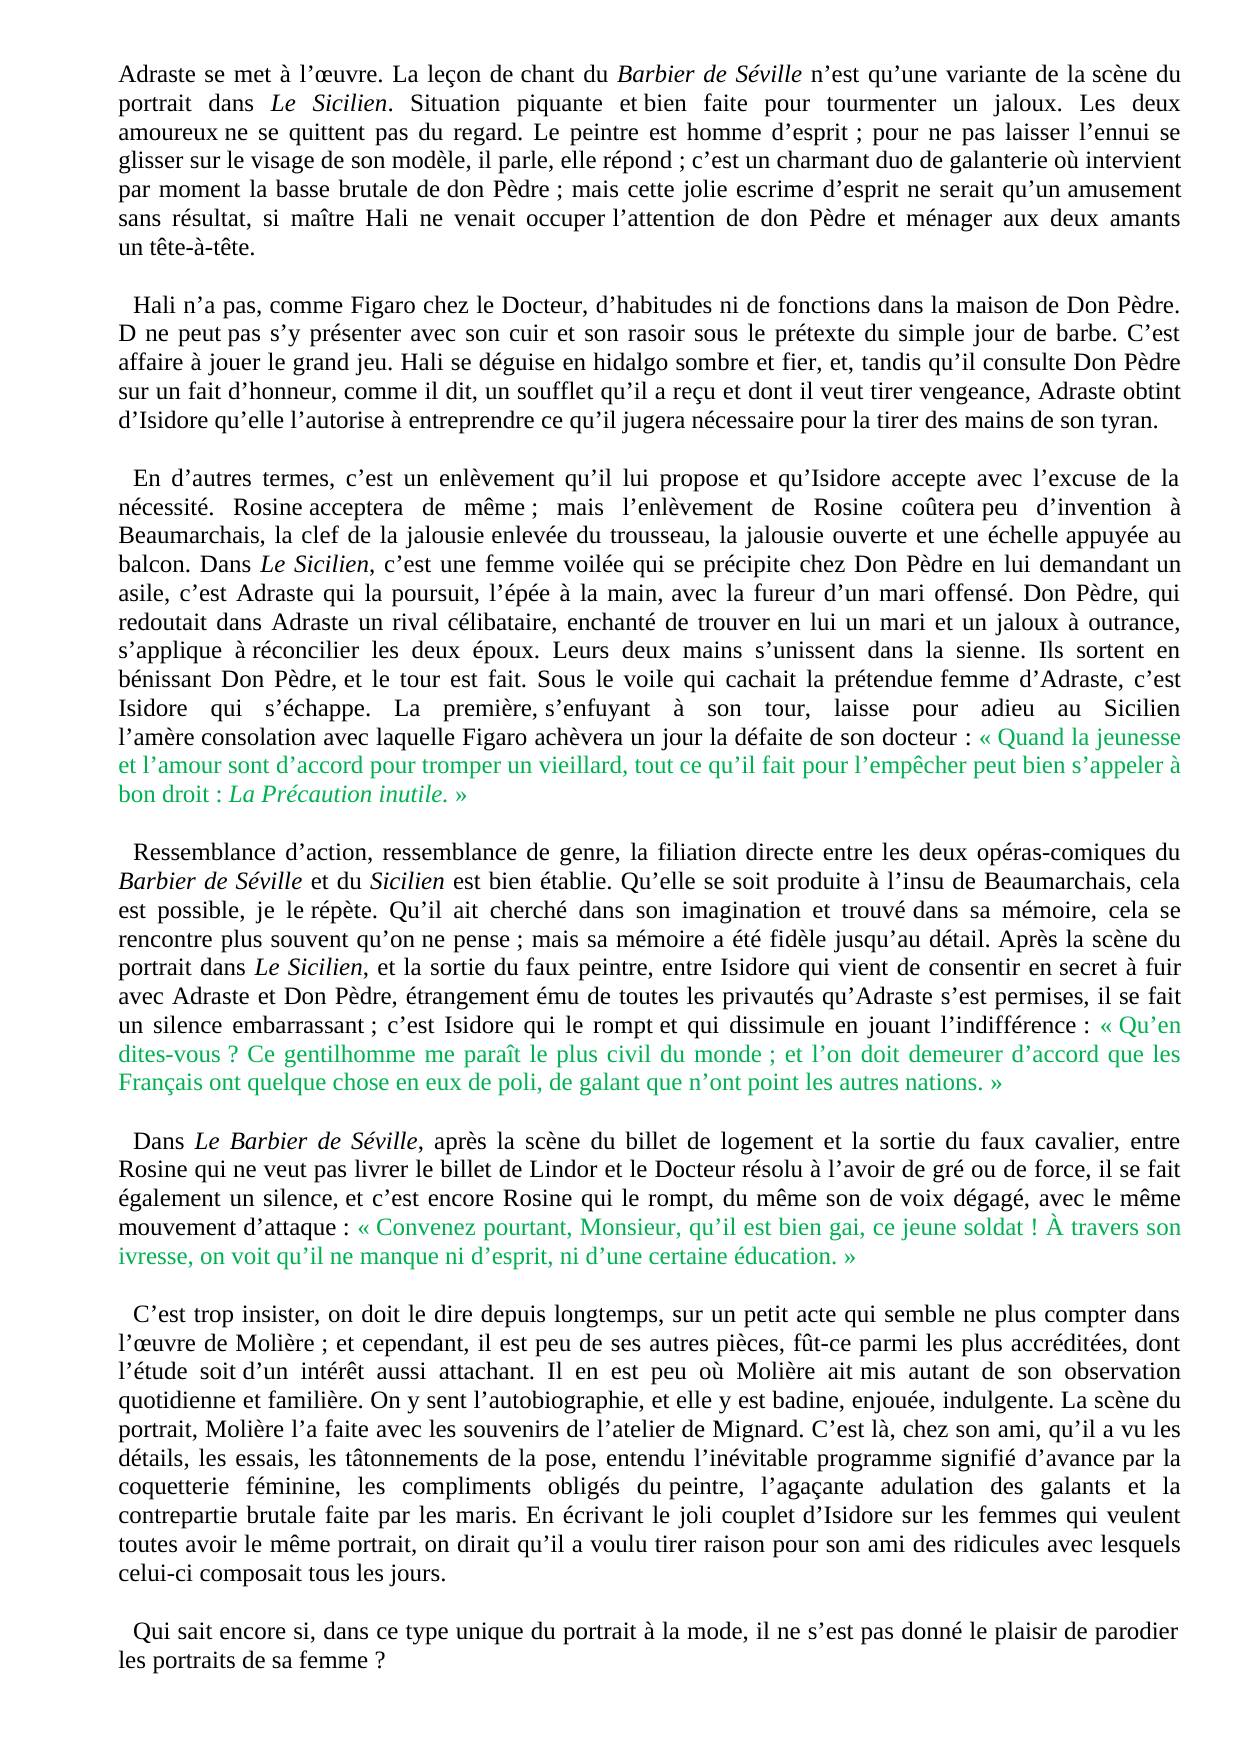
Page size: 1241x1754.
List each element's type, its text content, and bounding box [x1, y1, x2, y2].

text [118, 59, 1181, 260]
text Hali n’a pas, comme Figaro chez le Docteur, d’habitudes ni de fonctions dans la maison de Don Pèdre. D ne peut pas s’y présenter avec son cuir et son rasoir sous le prétexte du simple jour de barbe. C’est affaire à jouer le grand jeu. Hali se déguise en hidalgo sombre et fier, et, tandis qu’il consulte Don Pèdre sur un fait d’honneur, comme il dit, un soufflet qu’il a reçu et dont il veut tirer vengeance, Adraste obtint d’Isidore qu’elle l’autorise à entreprendre ce qu’il jugera nécessaire pour la tirer des mains de son tyran. [118, 290, 1181, 433]
text C’est trop insister, on doit le dire depuis longtemps, sur un petit acte qui semble ne plus compter dans l’œuvre de Molière ; et cependant, il est peu de ses autres pièces, fût-ce parmi les plus accréditées, dont l’étude soit d’un intérêt aussi attachant. Il en est peu où Molière ait mis autant de son observation quotidienne et familière. On y sent l’autobiographie, et elle y est badine, enjouée, indulgente. La scène du portrait, Molière l’a faite avec les souvenirs de l’atelier de Mignard. C’est là, chez son ami, qu’il a vu les détails, les essais, les tâtonnements de la pose, entendu l’inévitable programme signifié d’avance par la coquetterie féminine, les compliments obligés du peintre, l’agaçante adulation des galants et la contrepartie brutale faite par les maris. En écrivant le joli couplet d’Isidore sur les femmes qui veulent toutes avoir le même portrait, on dirait qu’il a voulu tirer raison pour son ami des ridicules avec lesquels celui-ci composait tous les jours. [118, 1299, 1181, 1586]
text En d’autres termes, c’est un enlèvement qu’il lui propose et qu’Isidore accepte avec l’excuse de la nécessité. Rosine acceptera de même ; mais l’enlèvement de Rosine coûtera peu d’invention à Beaumarchais, la clef de la jalousie enlevée du trousseau, la jalousie ouverte et une échelle appuyée au balcon. Dans Le Sicilien, c’est une femme voilée qui se précipite chez Don Pèdre en lui demandant un asile, c’est Adraste qui la poursuit, l’épée à la main, avec la fureur d’un mari offensé. Don Pèdre, qui redoutait dans Adraste un rival célibataire, enchanté de trouver en lui un mari et un jaloux à outrance, s’applique à réconcilier les deux époux. Leurs deux mains s’unissent dans la sienne. Ils sortent en bénissant Don Pèdre, et le tour est fait. Sous le voile qui cachait la prétendue femme d’Adraste, c’est Isidore qui s’échappe. La première, s’enfuyant à son tour, laisse pour adieu au Sicilien l’amère consolation avec laquelle Figaro achèvera un jour la défaite de son docteur : « Quand la jeunesse et l’amour sont d’accord pour tromper un vieillard, tout ce qu’il fait pour l’empêcher peut bien s’appeler à bon droit : La Précaution inutile. » [118, 463, 1181, 808]
text Dans Le Barbier de Séville, après la scène du billet de logement et la sortie du faux cavalier, entre Rosine qui ne veut pas livrer le billet de Lindor et le Docteur résolu à l’avoir de gré ou de force, il se fait également un silence, et c’est encore Rosine qui le rompt, du même son de voix dégagé, avec le même mouvement d’attaque : « Convenez pourtant, Monsieur, qu’il est bien gai, ce jeune soldat ! À travers son ivresse, on voit qu’il ne manque ni d’esprit, ni d’une certaine éducation. » [118, 1126, 1181, 1269]
text Qui sait encore si, dans ce type unique du portrait à la mode, il ne s’est pas donné le plaisir de parodier les portraits de sa femme ? [118, 1616, 1181, 1673]
text Ressemblance d’action, ressemblance de genre, la filiation directe entre les deux opéras-comiques du Barbier de Séville et du Sicilien est bien établie. Qu’elle se soit produite à l’insu de Beaumarchais, cela est possible, je le répète. Qu’il ait cherché dans son imagination et trouvé dans sa mémoire, cela se rencontre plus souvent qu’on ne pense ; mais sa mémoire a été fidèle jusqu’au détail. Après la scène du portrait dans Le Sicilien, et la sortie du faux peintre, entre Isidore qui vient de consentir en secret à fuir avec Adraste et Don Pèdre, étrangement ému de toutes les privautés qu’Adraste s’est permises, il se fait un silence embarrassant ; c’est Isidore qui le rompt et qui dissimule en jouant l’indifférence : « Qu’en dites-vous ? Ce gentilhomme me paraît le plus civil du monde ; et l’on doit demeurer d’accord que les Français ont quelque chose en eux de poli, de galant que n’ont point les autres nations. » [118, 837, 1181, 1096]
